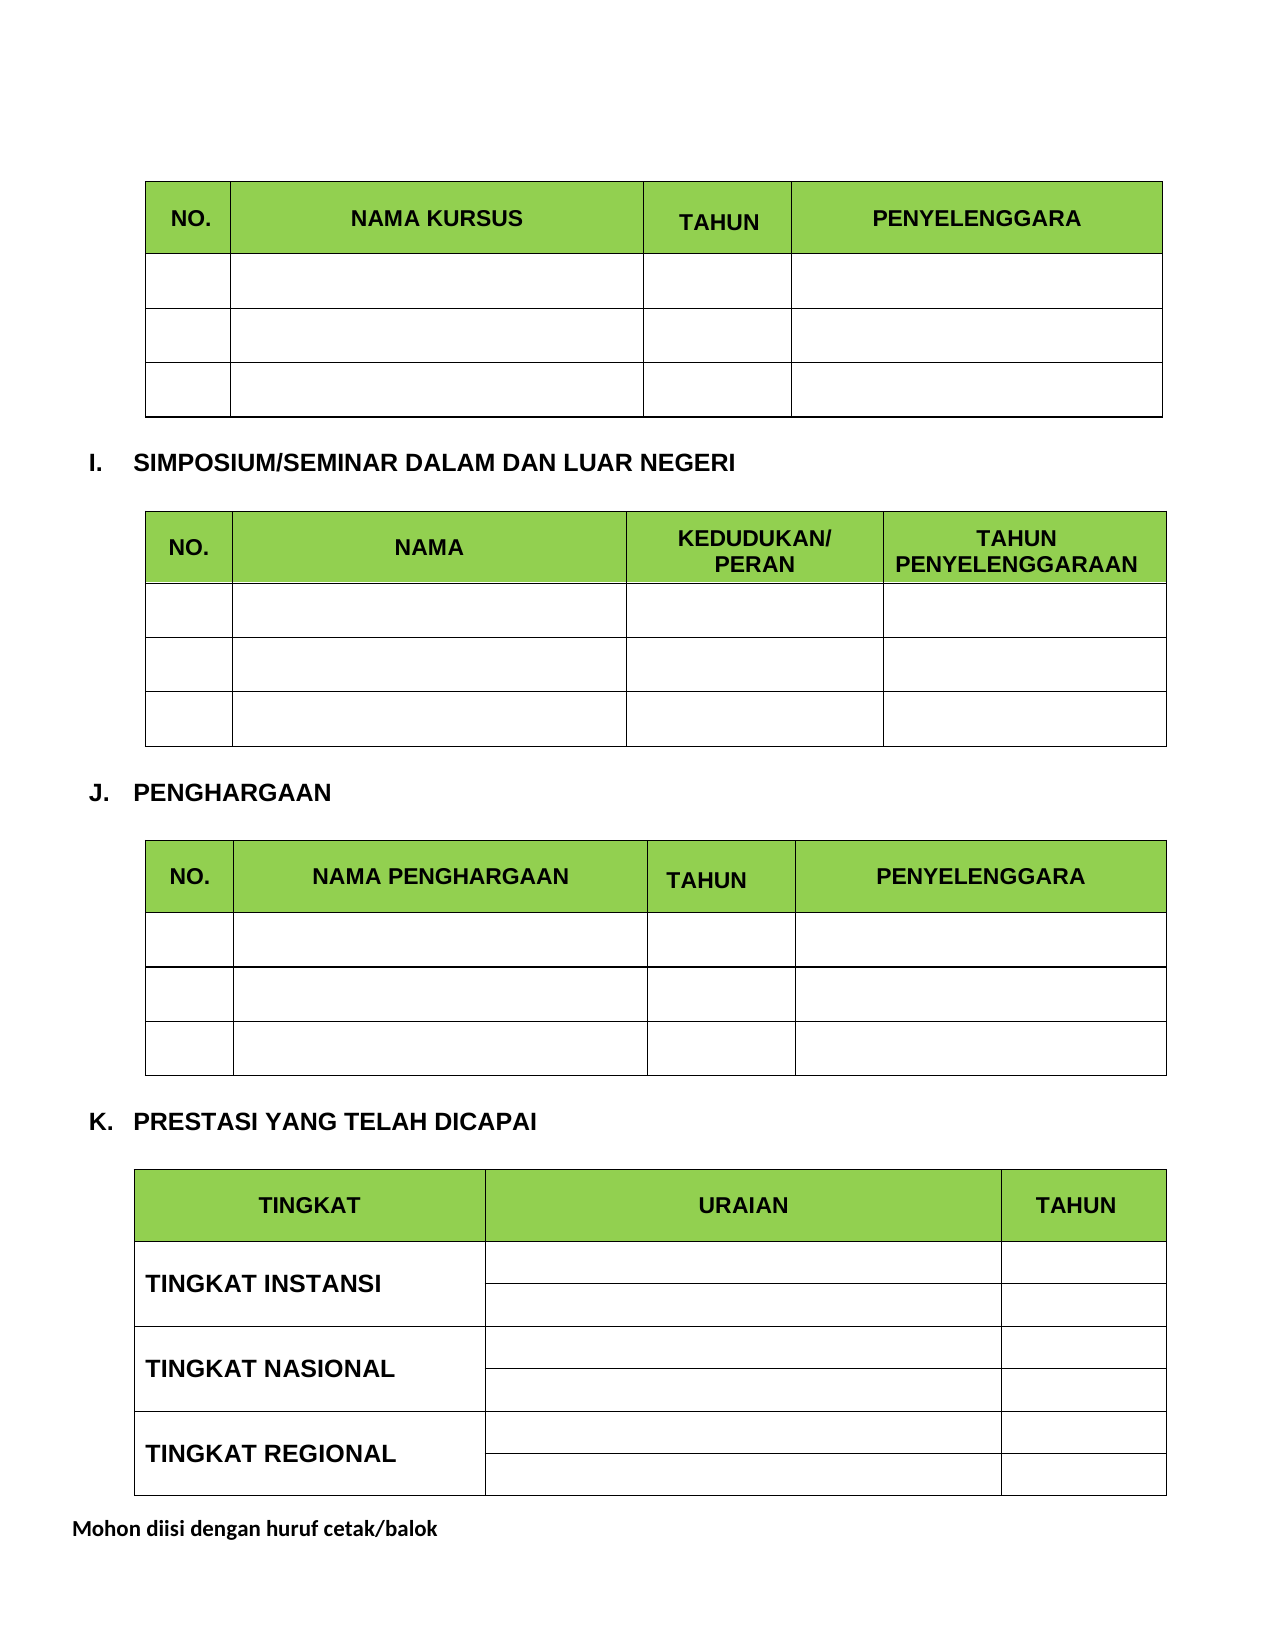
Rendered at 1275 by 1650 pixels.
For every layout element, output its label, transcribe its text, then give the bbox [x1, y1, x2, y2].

table_cell [1002, 1284, 1166, 1326]
table_cell [146, 309, 230, 362]
table_cell [792, 309, 1162, 362]
table_cell [234, 913, 647, 966]
table_cell [146, 638, 232, 691]
table_header TAHUN [648, 841, 795, 912]
table_cell [233, 584, 626, 637]
table_cell [792, 363, 1162, 416]
table_cell [648, 1022, 795, 1075]
table_cell [146, 968, 233, 1021]
table_cell [146, 913, 233, 966]
table_header NO. [146, 841, 233, 912]
table_cell [796, 1022, 1166, 1075]
table_cell [648, 968, 795, 1021]
table_header TAHUN PENYELENGGARAAN [884, 512, 1166, 582]
table_cell [234, 1022, 647, 1075]
table_cell [146, 692, 232, 746]
table_cell [644, 363, 791, 416]
list PRESTASI YANG TELAH DICAPAI [89, 1107, 1216, 1136]
table_cell [1002, 1412, 1166, 1453]
table_cell [486, 1412, 1001, 1453]
list PENGHARGAAN [89, 778, 1216, 806]
table_cell [644, 309, 791, 362]
table_cell [796, 913, 1166, 966]
table_cell [644, 254, 791, 308]
table_cell [231, 309, 643, 362]
table_cell [146, 363, 230, 416]
table_header NO. [146, 512, 232, 582]
table_header NO. [146, 182, 230, 253]
table_cell [1002, 1242, 1166, 1283]
table_header TAHUN [1002, 1170, 1166, 1241]
table_cell [648, 913, 795, 966]
table_cell [486, 1454, 1001, 1495]
table_cell [884, 638, 1166, 691]
table_cell [627, 692, 883, 746]
table_cell [627, 638, 883, 691]
table_header NAMA PENGHARGAAN [234, 841, 647, 912]
table_cell [486, 1242, 1001, 1283]
table_cell [1002, 1369, 1166, 1411]
table_header TAHUN [644, 182, 791, 253]
table_cell [792, 254, 1162, 308]
table_header PENYELENGGARA [792, 182, 1162, 253]
table_cell [146, 1022, 233, 1075]
table_cell [146, 584, 232, 637]
table_header NAMA [233, 512, 626, 582]
table_cell [486, 1327, 1001, 1368]
table_cell [146, 254, 230, 308]
table_cell [1002, 1327, 1166, 1368]
table_cell [233, 638, 626, 691]
table_cell [486, 1369, 1001, 1411]
table_cell [1002, 1454, 1166, 1495]
table_cell TINGKAT REGIONAL [135, 1412, 485, 1495]
table_header URAIAN [486, 1170, 1001, 1241]
table_cell [486, 1284, 1001, 1326]
table_cell TINGKAT NASIONAL [135, 1327, 485, 1411]
list SIMPOSIUM/SEMINAR DALAM DAN LUAR NEGERI [89, 448, 1216, 477]
table_cell [884, 692, 1166, 746]
table_cell TINGKAT INSTANSI [135, 1242, 485, 1326]
table_cell [233, 692, 626, 746]
table_cell [234, 968, 647, 1021]
table_cell [231, 254, 643, 308]
table_header NAMA KURSUS [231, 182, 643, 253]
table_header PENYELENGGARA [796, 841, 1166, 912]
table_cell [884, 584, 1166, 637]
table_cell [231, 363, 643, 416]
table_header KEDUDUKAN/ PERAN [627, 512, 883, 582]
table_cell [627, 584, 883, 637]
table_cell [796, 968, 1166, 1021]
table_header TINGKAT [135, 1170, 485, 1241]
